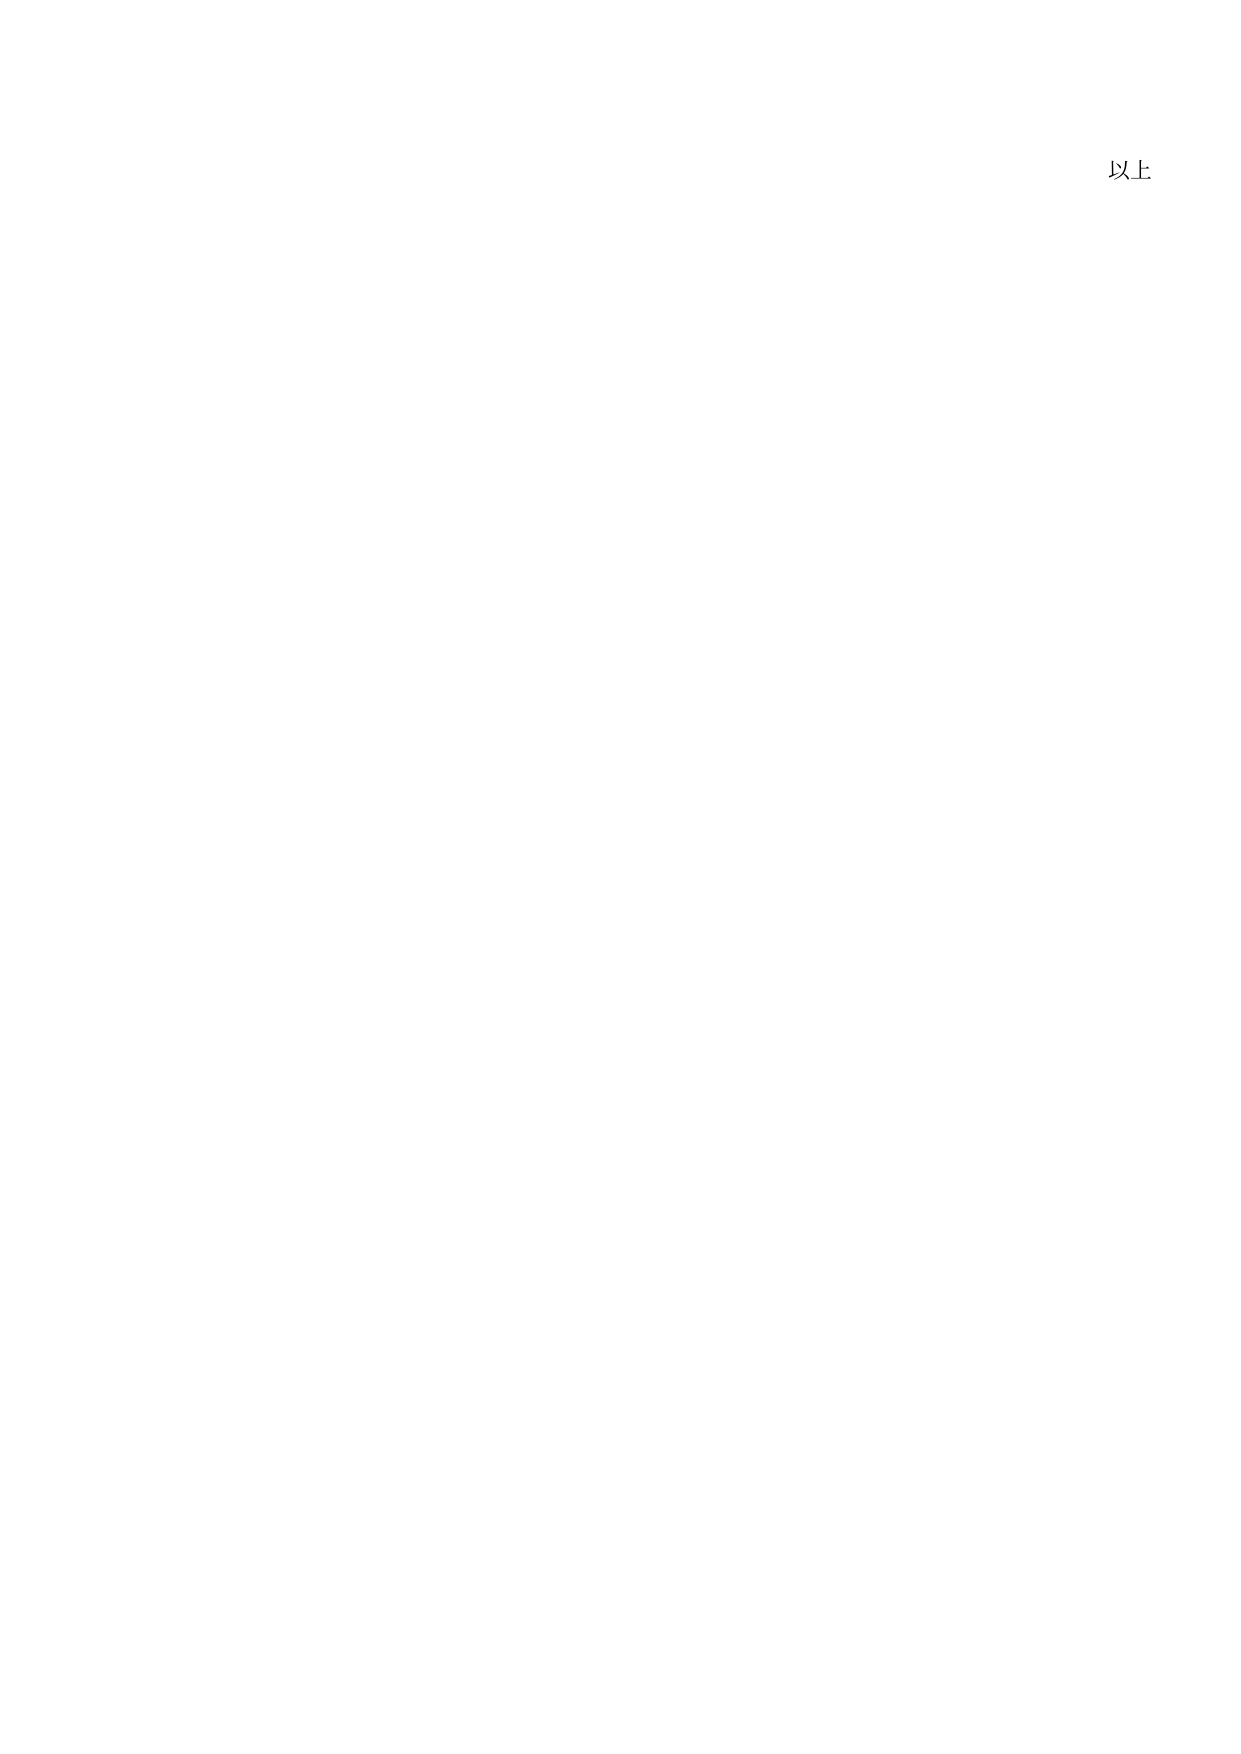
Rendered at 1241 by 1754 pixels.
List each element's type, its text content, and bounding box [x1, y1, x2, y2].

text 以上 [118, 148, 1152, 189]
